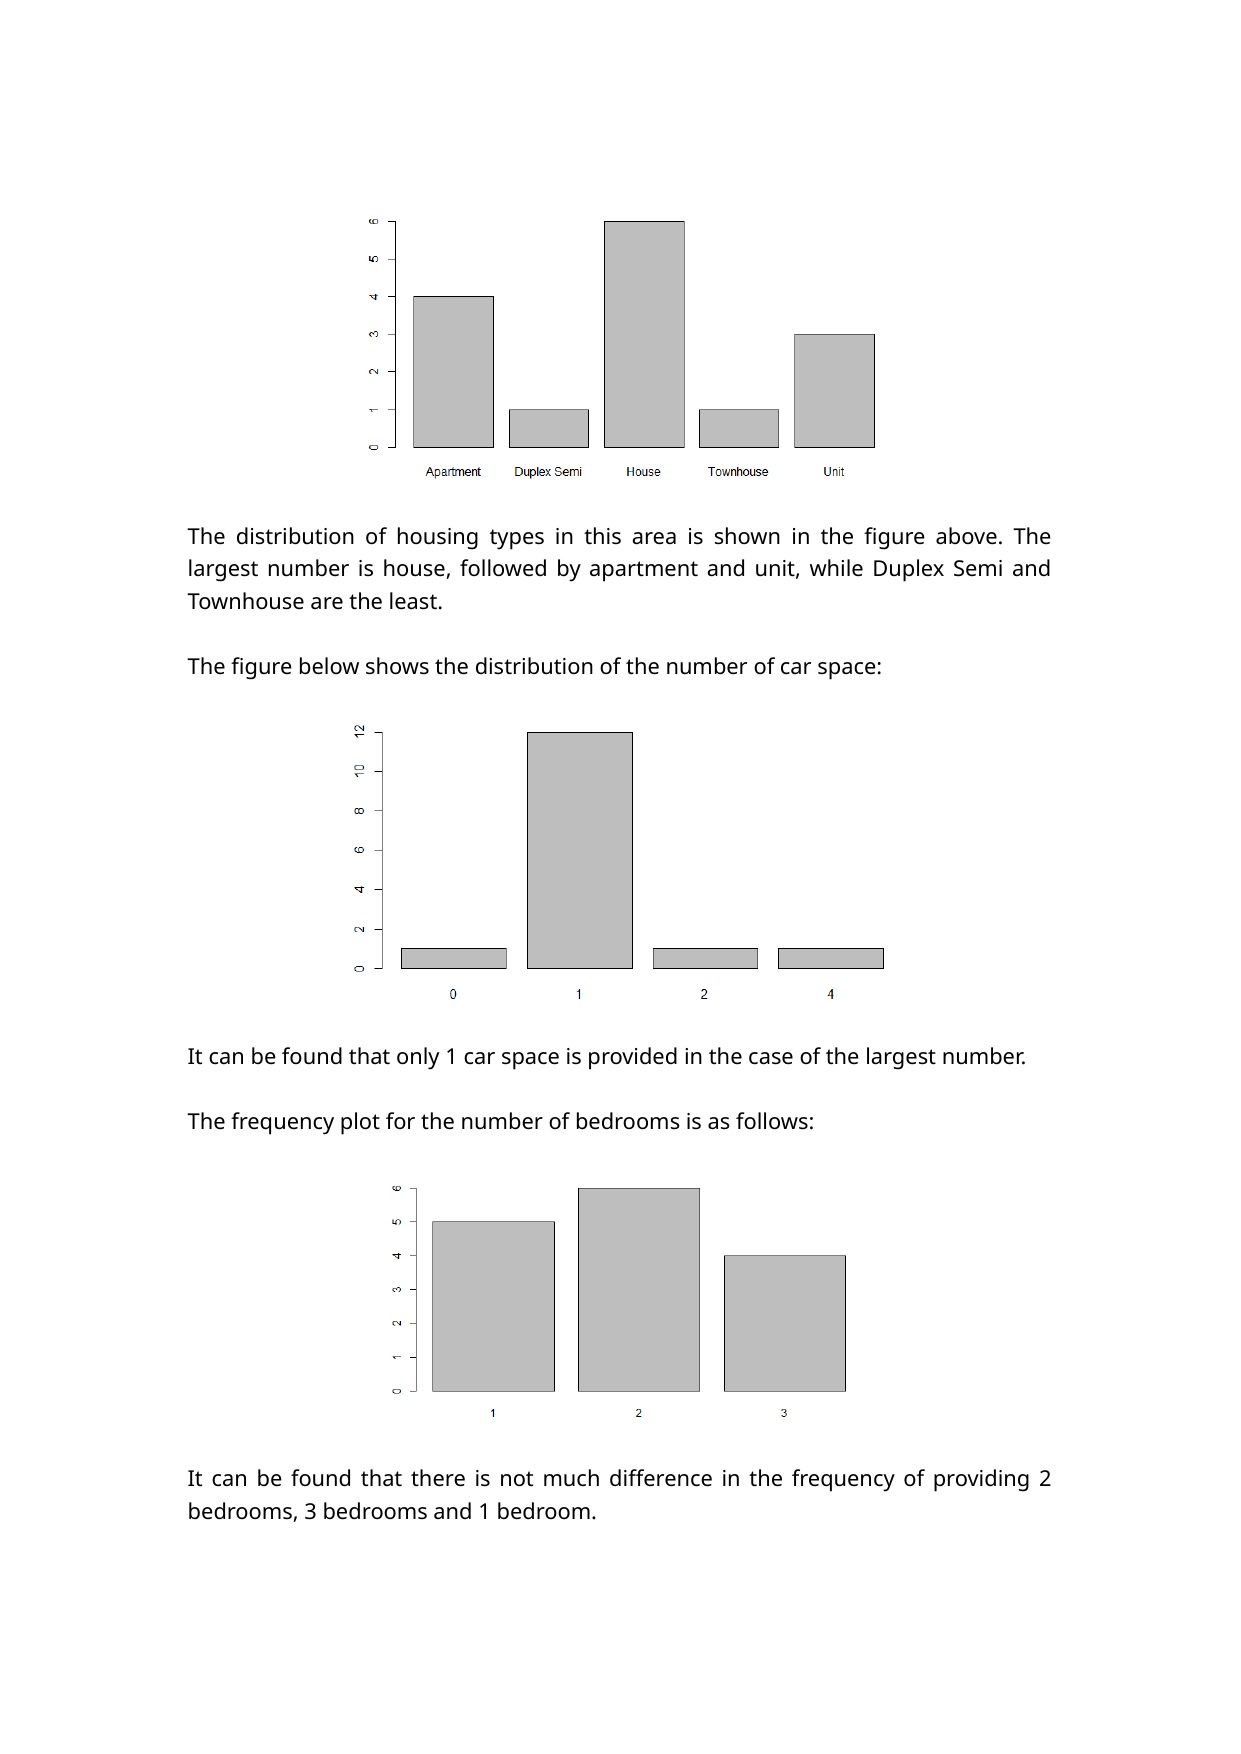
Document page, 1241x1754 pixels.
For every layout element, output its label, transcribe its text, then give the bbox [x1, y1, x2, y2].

text The distribution of housing types in this area is shown in the figure above. The largest number is house, followed by apartment and unit, while Duplex Semi and Townhouse are the least. [187, 519, 1053, 617]
picture [339, 162, 901, 501]
text It can be found that only 1 car space is provided in the case of the largest number. [187, 1039, 1053, 1072]
picture [331, 682, 909, 1016]
picture [369, 1137, 871, 1438]
text It can be found that there is not much difference in the frequency of providing 2 bedrooms, 3 bedrooms and 1 bedroom. [187, 1462, 1053, 1527]
text The frequency plot for the number of bedrooms is as follows: [187, 1104, 1053, 1137]
text The figure below shows the distribution of the number of car space: [187, 649, 1053, 682]
